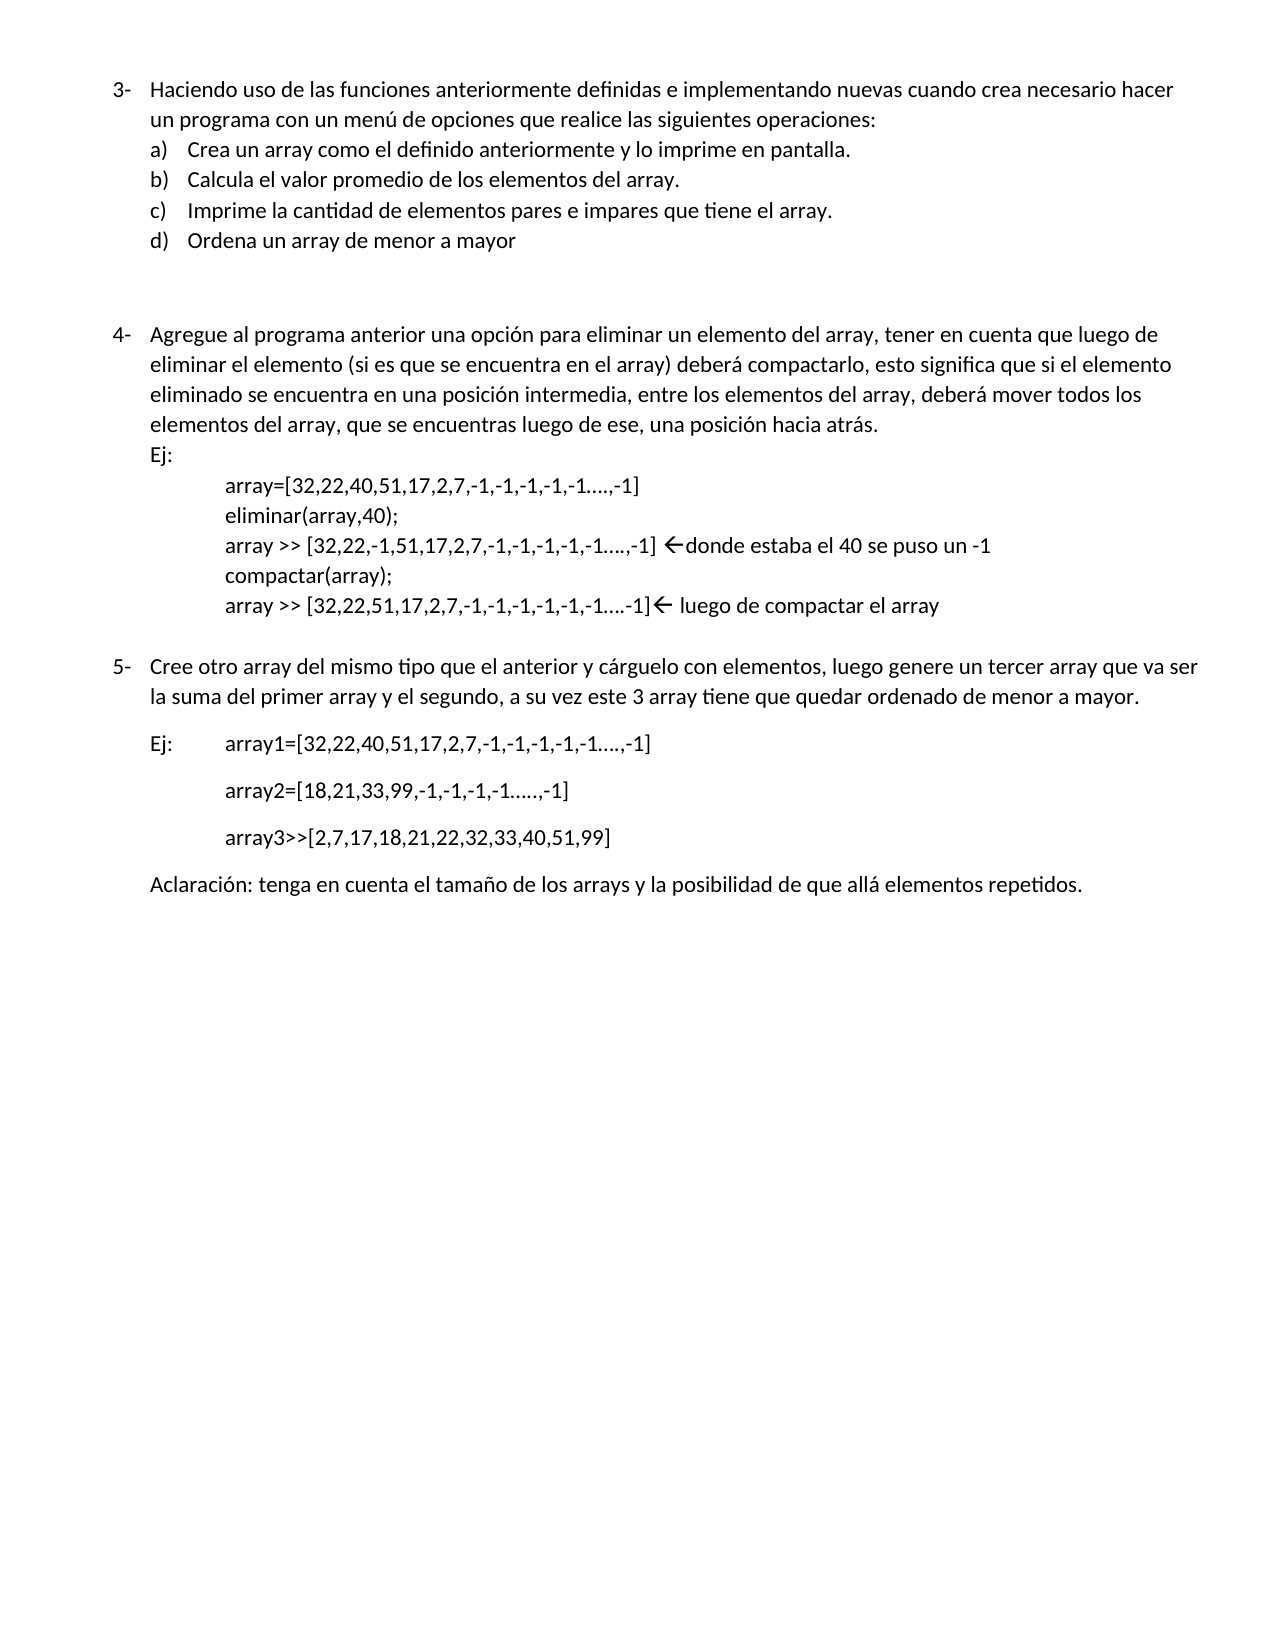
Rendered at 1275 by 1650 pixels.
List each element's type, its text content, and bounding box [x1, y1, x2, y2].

list Calcula el valor promedio de los elementos del array. [150, 166, 1200, 194]
text array3>>[2,7,17,18,21,22,32,33,40,51,99] [150, 823, 1200, 851]
list eliminar(array,40); [150, 501, 1200, 529]
list Imprime la cantidad de elementos pares e impares que tiene el array. [150, 196, 1200, 224]
list Ordena un array de menor a mayor [150, 226, 1200, 254]
list array >> [32,22,51,17,2,7,-1,-1,-1,-1,-1,-1….-1] luego de compactar el array [150, 592, 1200, 620]
list array=[32,22,40,51,17,2,7,-1,-1,-1,-1,-1….,-1] [150, 471, 1200, 499]
text array2=[18,21,33,99,-1,-1,-1,-1…..,-1] [150, 776, 1200, 804]
list Haciendo uso de las funciones anteriormente definidas e implementando nuevas cuando crea necesario hacer un programa con un menú de opciones que realice las siguientes operaciones: [112, 75, 1200, 133]
list Cree otro array del mismo tipo que el anterior y cárguelo con elementos, luego genere un tercer array que va ser la suma del primer array y el segundo, a su vez este 3 array tiene que quedar ordenado de menor a mayor. [112, 652, 1200, 710]
text Ej: array1=[32,22,40,51,17,2,7,-1,-1,-1,-1,-1….,-1] [150, 729, 1200, 757]
list Agregue al programa anterior una opción para eliminar un elemento del array, tener en cuenta que luego de eliminar el elemento (si es que se encuentra en el array) deberá compactarlo, esto significa que si el elemento eliminado se encuentra en una posición intermedia, entre los elementos del array, deberá mover todos los elementos del array, que se encuentras luego de ese, una posición hacia atrás. [112, 320, 1200, 438]
list Ej: [150, 441, 1200, 469]
list Crea un array como el definido anteriormente y lo imprime en pantalla. [150, 135, 1200, 163]
list array >> [32,22,-1,51,17,2,7,-1,-1,-1,-1,-1….,-1] donde estaba el 40 se puso un -1 [150, 531, 1200, 559]
text Aclaración: tenga en cuenta el tamaño de los arrays y la posibilidad de que allá elementos repetidos. [150, 870, 1200, 898]
list compactar(array); [150, 561, 1200, 589]
